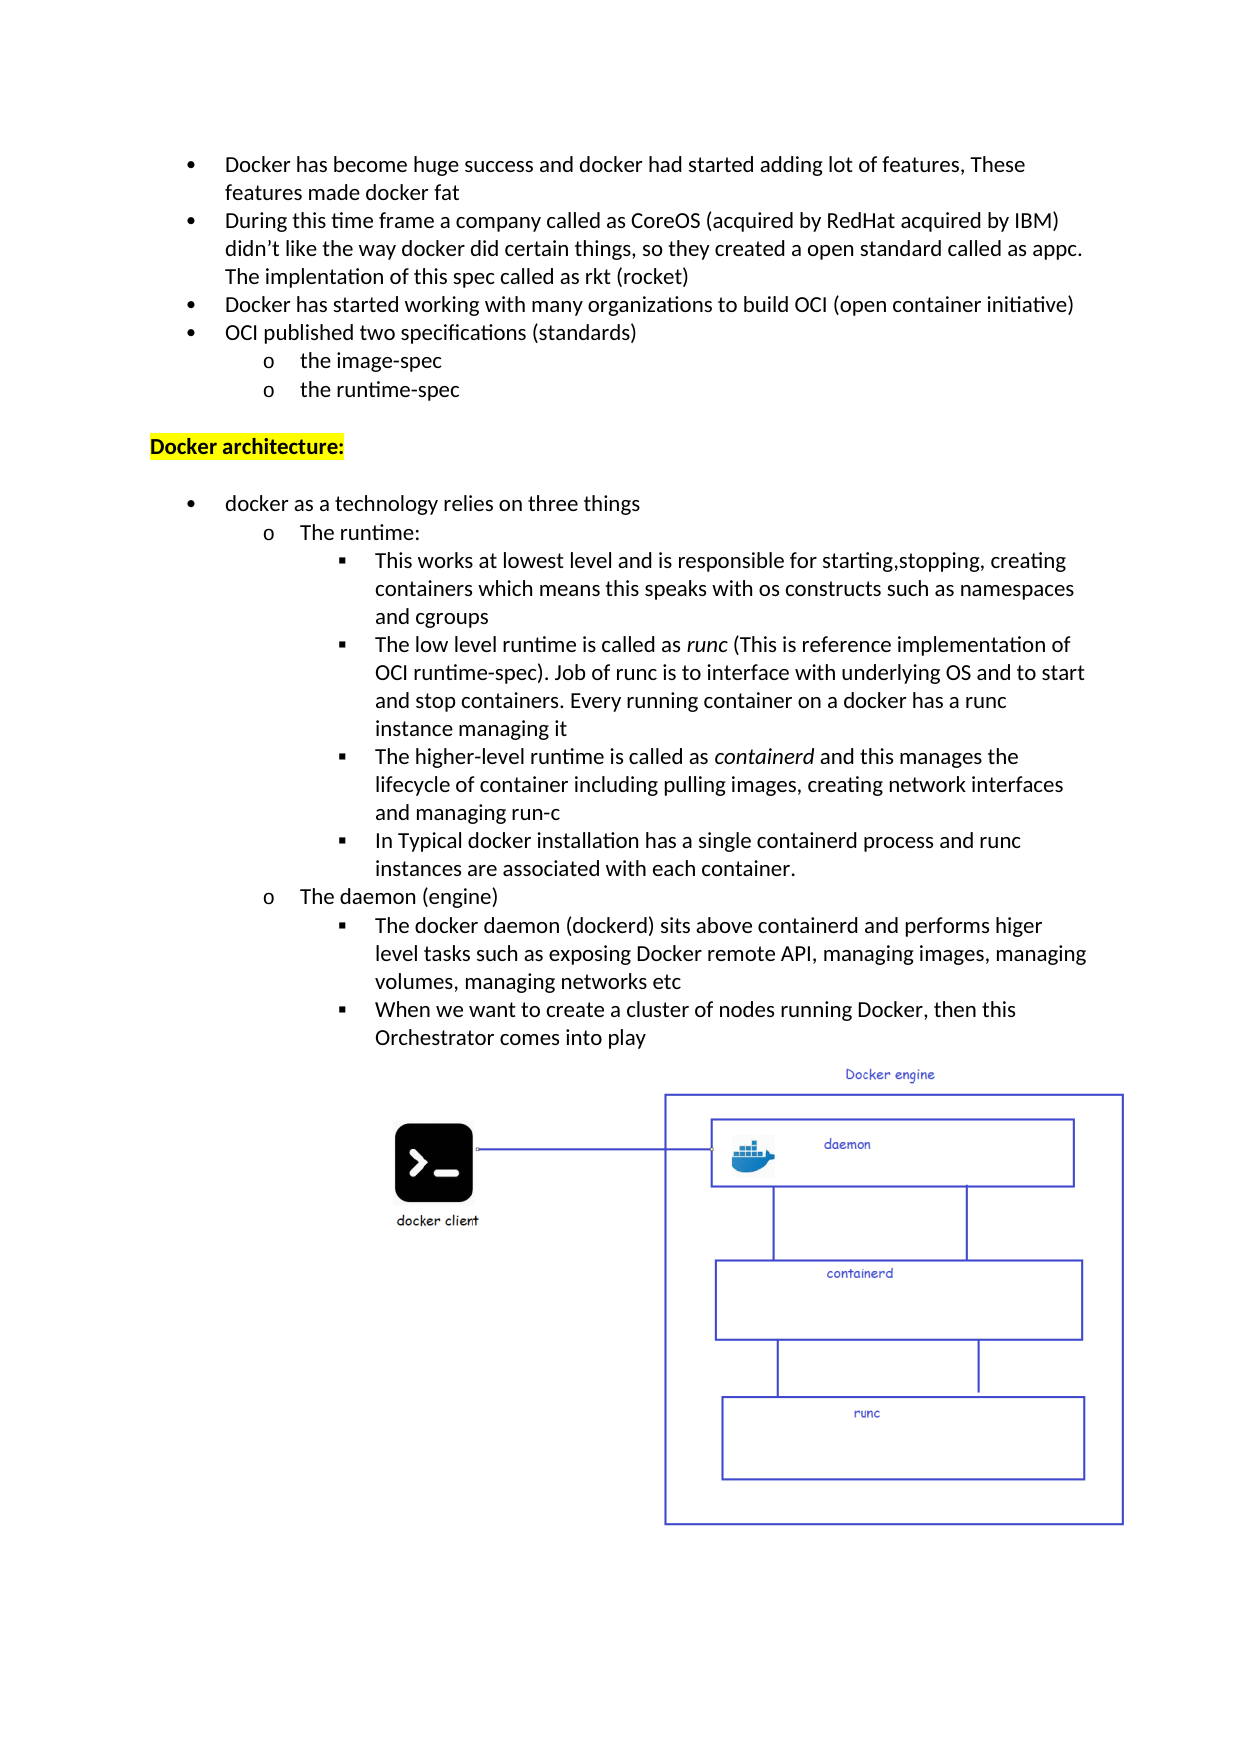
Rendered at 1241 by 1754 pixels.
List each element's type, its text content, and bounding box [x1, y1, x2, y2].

list The daemon (engine) [262, 882, 1090, 911]
list the image-spec [262, 346, 1090, 375]
list Docker has started working with many organizations to build OCI (open container initiative) [187, 290, 1090, 318]
list the runtime-spec [262, 375, 1090, 403]
list The higher-level runtime is called as containerd and this manages the lifecycle of container including pulling images, creating network interfaces and managing run-c [337, 742, 1090, 826]
list During this time frame a company called as CoreOS (acquired by RedHat acquired by IBM) didn’t like the way docker did certain things, so they created a open standard called as appc. The implentation of this spec called as rkt (rocket) [187, 206, 1090, 290]
list docker as a technology relies on three things [187, 489, 1090, 518]
text Docker architecture: [150, 432, 1090, 460]
list This works at lowest level and is responsible for starting,stopping, creating containers which means this speaks with os constructs such as namespaces and cgroups [337, 546, 1090, 630]
list OCI published two specifications (standards) [187, 318, 1090, 346]
list The docker daemon (dockerd) sits above containerd and performs higer level tasks such as exposing Docker remote API, managing images, managing volumes, managing networks etc [337, 911, 1090, 995]
list Docker has become huge success and docker had started adding lot of features, These features made docker fat [187, 150, 1090, 206]
picture [375, 1051, 1159, 1543]
list The runtime: [262, 518, 1090, 546]
list In Typical docker installation has a single containerd process and runc instances are associated with each container. [337, 826, 1090, 882]
list The low level runtime is called as runc (This is reference implementation of OCI runtime-spec). Job of runc is to interface with underlying OS and to start and stop containers. Every running container on a docker has a runc instance managing it [337, 630, 1090, 742]
